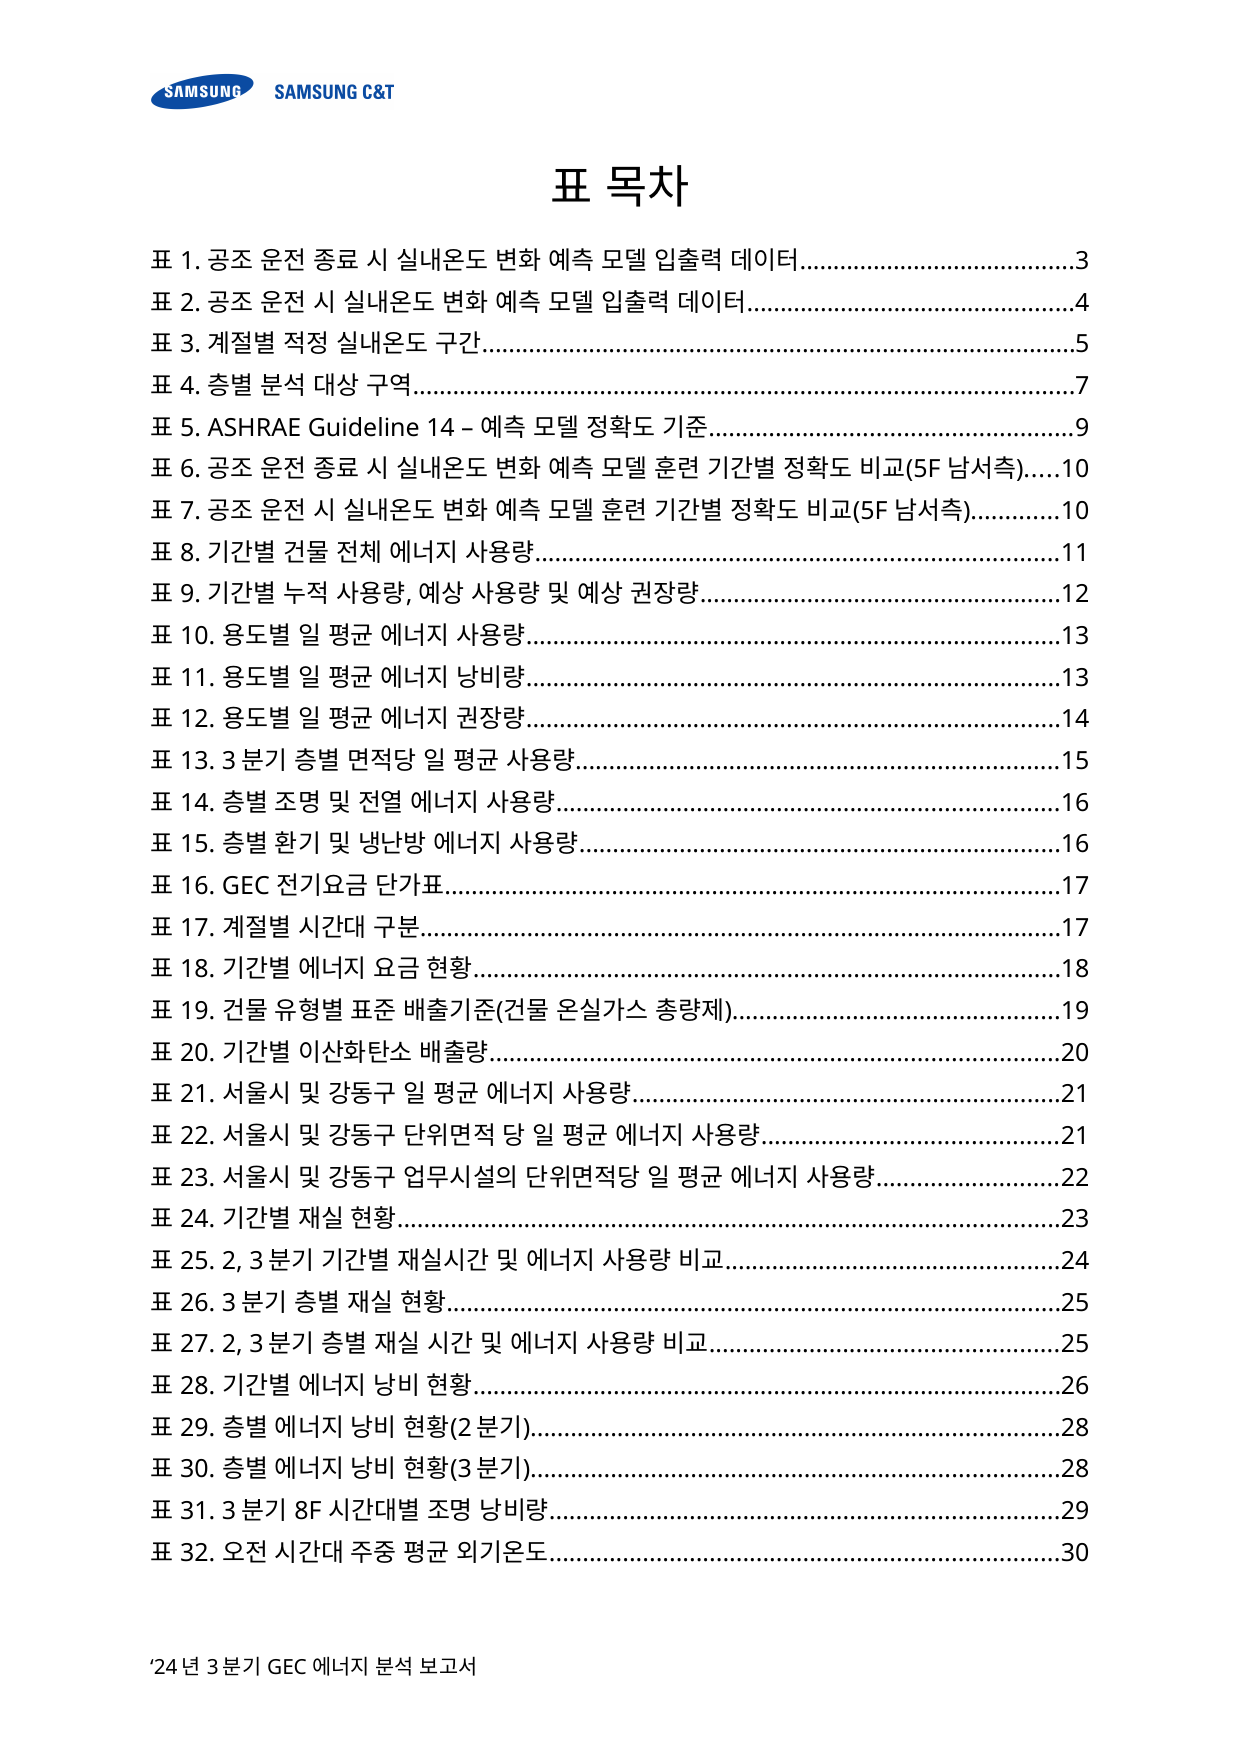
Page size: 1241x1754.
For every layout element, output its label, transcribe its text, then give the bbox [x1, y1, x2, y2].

text 표 21. 서울시 및 강동구 일 평균 에너지 사용량 21 [150, 1083, 1090, 1108]
picture [150, 73, 394, 110]
text 표 12. 용도별 일 평균 에너지 권장량 14 [150, 708, 1090, 733]
text 표 18. 기간별 에너지 요금 현황 18 [150, 958, 1090, 983]
text 표 8. 기간별 건물 전체 에너지 사용량 11 [150, 541, 1090, 566]
text 표 목차 [150, 150, 1090, 216]
text 표 22. 서울시 및 강동구 단위면적 당 일 평균 에너지 사용량 21 [150, 1124, 1090, 1149]
text 표 20. 기간별 이산화탄소 배출량 20 [150, 1041, 1090, 1066]
text 표 3. 계절별 적정 실내온도 구간 5 [150, 333, 1090, 358]
text 표 10. 용도별 일 평균 에너지 사용량 13 [150, 624, 1090, 649]
text 표 13. 3분기 층별 면적당 일 평균 사용량 15 [150, 749, 1090, 774]
text 표 32. 오전 시간대 주중 평균 외기온도 30 [150, 1541, 1090, 1566]
text 표 23. 서울시 및 강동구 업무시설의 단위면적당 일 평균 에너지 사용량 22 [150, 1166, 1090, 1191]
text 표 4. 층별 분석 대상 구역 7 [150, 374, 1090, 399]
text 표 9. 기간별 누적 사용량, 예상 사용량 및 예상 권장량 12 [150, 583, 1090, 608]
text 표 26. 3분기 층별 재실 현황 25 [150, 1291, 1090, 1316]
text 표 6. 공조 운전 종료 시 실내온도 변화 예측 모델 훈련 기간별 정확도 비교(5F 남서측) 10 [150, 458, 1090, 483]
text 표 1. 공조 운전 종료 시 실내온도 변화 예측 모델 입출력 데이터 3 [150, 249, 1090, 274]
text 표 14. 층별 조명 및 전열 에너지 사용량 16 [150, 791, 1090, 816]
text 표 29. 층별 에너지 낭비 현황(2분기) 28 [150, 1416, 1090, 1441]
text 표 30. 층별 에너지 낭비 현황(3분기) 28 [150, 1458, 1090, 1483]
text 표 31. 3분기 8F 시간대별 조명 낭비량 29 [150, 1499, 1090, 1524]
text 표 11. 용도별 일 평균 에너지 낭비량 13 [150, 666, 1090, 691]
text 표 17. 계절별 시간대 구분 17 [150, 916, 1090, 941]
text 표 7. 공조 운전 시 실내온도 변화 예측 모델 훈련 기간별 정확도 비교(5F 남서측) 10 [150, 499, 1090, 524]
text 표 25. 2, 3분기 기간별 재실시간 및 에너지 사용량 비교 24 [150, 1249, 1090, 1274]
text 표 2. 공조 운전 시 실내온도 변화 예측 모델 입출력 데이터 4 [150, 291, 1090, 316]
text 표 27. 2, 3분기 층별 재실 시간 및 에너지 사용량 비교 25 [150, 1333, 1090, 1358]
text 표 5. ASHRAE Guideline 14 – 예측 모델 정확도 기준 9 [150, 416, 1090, 441]
text 표 16. GEC 전기요금 단가표 17 [150, 874, 1090, 899]
text 표 19. 건물 유형별 표준 배출기준(건물 온실가스 총량제) 19 [150, 999, 1090, 1024]
text 표 15. 층별 환기 및 냉난방 에너지 사용량 16 [150, 833, 1090, 858]
text 표 24. 기간별 재실 현황 23 [150, 1208, 1090, 1233]
text 표 28. 기간별 에너지 낭비 현황 26 [150, 1374, 1090, 1399]
